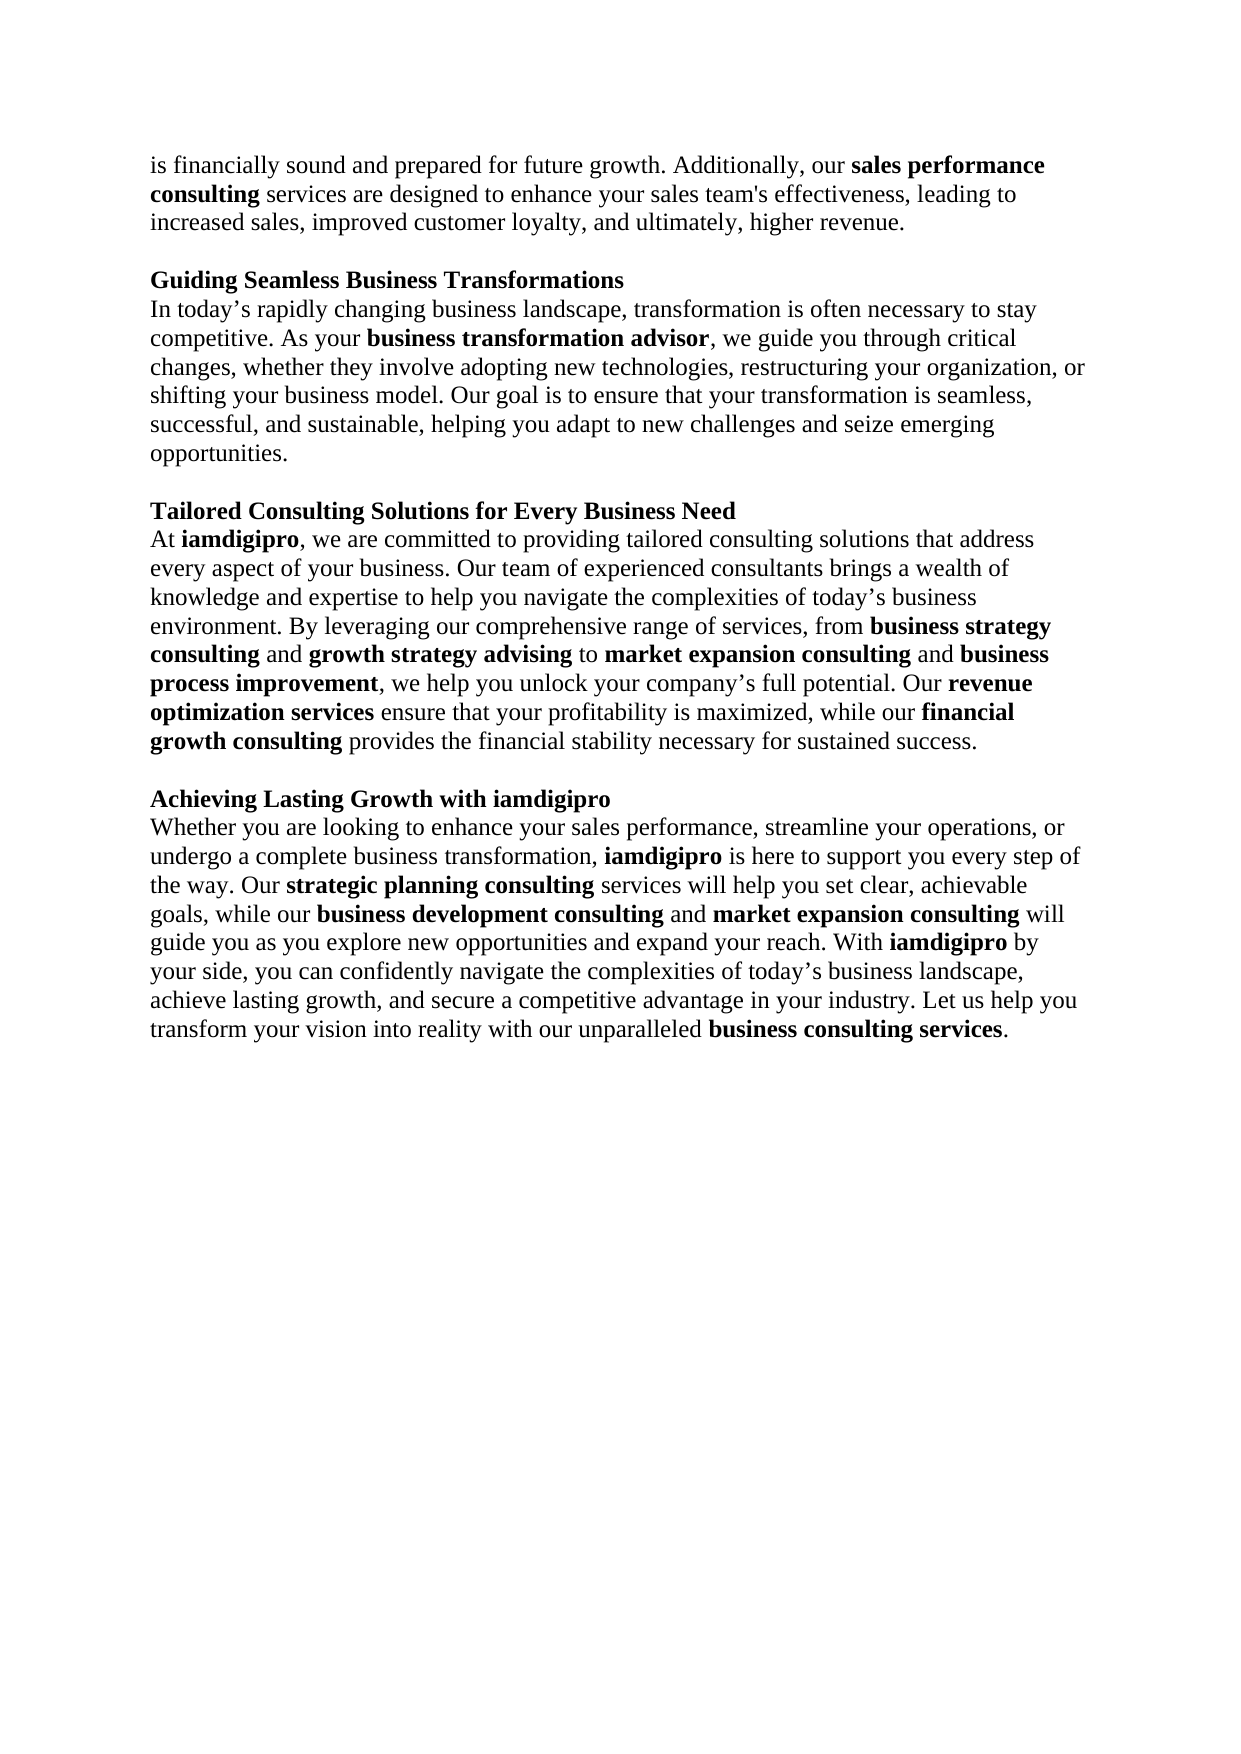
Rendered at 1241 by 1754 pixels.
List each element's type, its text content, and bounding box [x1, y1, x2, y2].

text Tailored Consulting Solutions for Every Business Need At iamdigipro, we are committed to providing tailored consulting solutions that address every aspect of your business. Our team of experienced consultants brings a wealth of knowledge and expertise to help you navigate the complexities of today’s business environment. By leveraging our comprehensive range of services, from business strategy consulting and growth strategy advising to market expansion consulting and business process improvement, we help you unlock your company’s full potential. Our revenue optimization services ensure that your profitability is maximized, while our financial growth consulting provides the financial stability necessary for sustained success. [150, 496, 1090, 754]
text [150, 150, 1090, 236]
text Achieving Lasting Growth with iamdigipro Whether you are looking to enhance your sales performance, streamline your operations, or undergo a complete business transformation, iamdigipro is here to support you every step of the way. Our strategic planning consulting services will help you set clear, achievable goals, while our business development consulting and market expansion consulting will guide you as you explore new opportunities and expand your reach. With iamdigipro by your side, you can confidently navigate the complexities of today’s business landscape, achieve lasting growth, and secure a competitive advantage in your industry. Let us help you transform your vision into reality with our unparalleled business consulting services. [150, 784, 1090, 1042]
text Guiding Seamless Business Transformations In today’s rapidly changing business landscape, transformation is often necessary to stay competitive. As your business transformation advisor, we guide you through critical changes, whether they involve adopting new technologies, restructuring your organization, or shifting your business model. Our goal is to ensure that your transformation is seamless, successful, and sustainable, helping you adapt to new challenges and seize emerging opportunities. [150, 265, 1090, 467]
